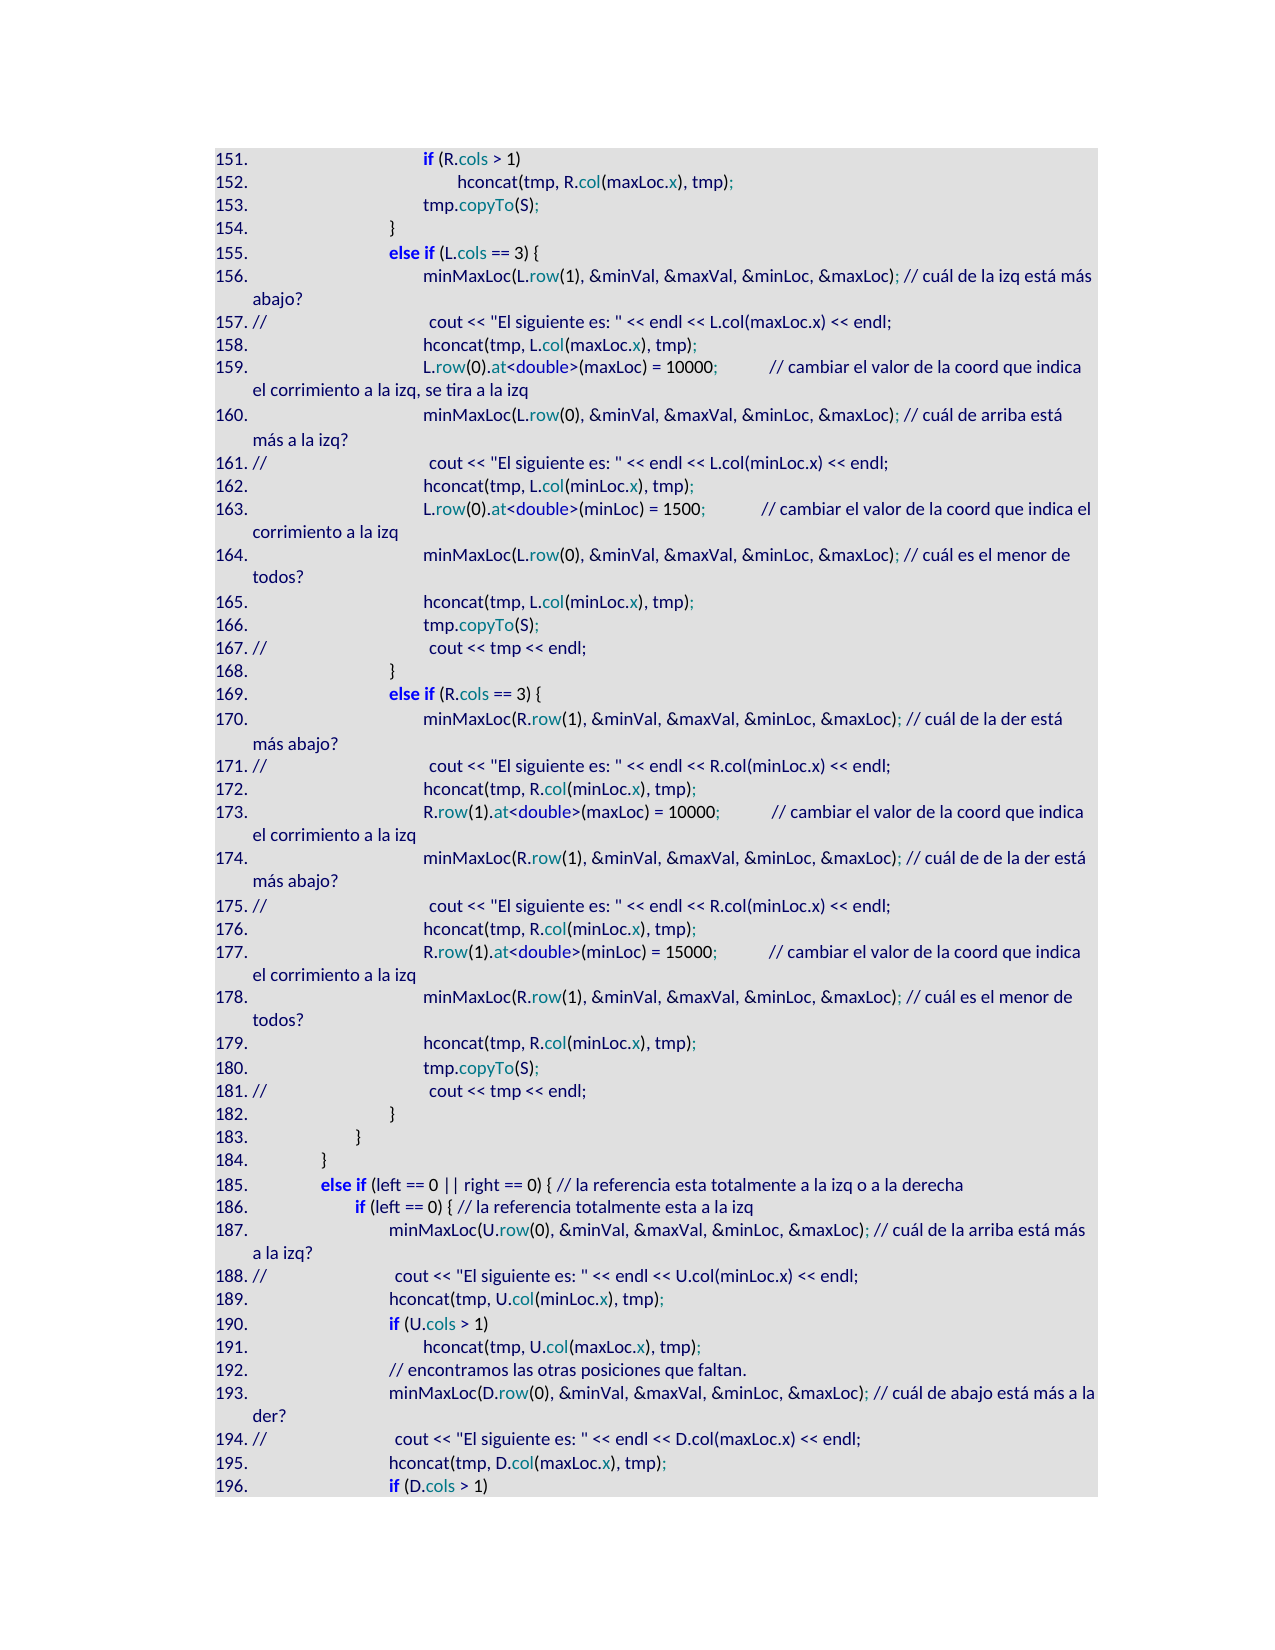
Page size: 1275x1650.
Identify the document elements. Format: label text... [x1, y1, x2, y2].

list hconcat(tmp, L.col(minLoc.x), tmp); [215, 589, 1098, 613]
list } [215, 216, 1098, 239]
list minMaxLoc(L.row(1), &minVal, &maxVal, &minLoc, &maxLoc); // cuál de la izq está más abajo? [215, 264, 1098, 310]
list tmp.copyTo(S); [215, 613, 1098, 636]
list // cout << "El siguiente es: " << endl << L.col(minLoc.x) << endl; [215, 451, 1098, 474]
list // cout << "El siguiente es: " << endl << R.col(minLoc.x) << endl; [215, 755, 1098, 778]
list } [215, 1148, 1098, 1171]
list R.row(1).at<double>(maxLoc) = 10000; // cambiar el valor de la coord que indica el corrimiento a la izq [215, 801, 1098, 846]
list hconcat(tmp, D.col(maxLoc.x), tmp); [215, 1450, 1098, 1474]
list minMaxLoc(R.row(1), &minVal, &maxVal, &minLoc, &maxLoc); // cuál de la der está más abajo? [215, 705, 1098, 755]
list hconcat(tmp, L.col(minLoc.x), tmp); [215, 474, 1098, 497]
list hconcat(tmp, U.col(minLoc.x), tmp); [215, 1287, 1098, 1310]
list tmp.copyTo(S); [215, 1054, 1098, 1079]
list else if (R.cols == 3) { [215, 682, 1098, 705]
list hconcat(tmp, R.col(minLoc.x), tmp); [215, 917, 1098, 940]
list minMaxLoc(L.row(0), &minVal, &maxVal, &minLoc, &maxLoc); // cuál es el menor de todos? [215, 543, 1098, 589]
list hconcat(tmp, U.col(maxLoc.x), tmp); [215, 1335, 1098, 1358]
list if (D.cols > 1) [215, 1474, 1098, 1497]
list // cout << "El siguiente es: " << endl << D.col(maxLoc.x) << endl; [215, 1427, 1098, 1450]
list L.row(0).at<double>(minLoc) = 1500; // cambiar el valor de la coord que indica el corrimiento a la izq [215, 497, 1098, 543]
list R.row(1).at<double>(minLoc) = 15000; // cambiar el valor de la coord que indica el corrimiento a la izq [215, 940, 1098, 986]
list // cout << tmp << endl; [215, 636, 1098, 659]
list hconcat(tmp, R.col(minLoc.x), tmp); [215, 1032, 1098, 1054]
list else if (left == 0 || right == 0) { // la referencia esta totalmente a la izq o a la derecha [215, 1171, 1098, 1196]
list L.row(0).at<double>(maxLoc) = 10000; // cambiar el valor de la coord que indica el corrimiento a la izq, se tira a la izq [215, 356, 1098, 402]
list minMaxLoc(L.row(0), &minVal, &maxVal, &minLoc, &maxLoc); // cuál de arriba está más a la izq? [215, 402, 1098, 451]
list minMaxLoc(R.row(1), &minVal, &maxVal, &minLoc, &maxLoc); // cuál es el menor de todos? [215, 986, 1098, 1032]
list // cout << tmp << endl; [215, 1079, 1098, 1102]
list tmp.copyTo(S); [215, 193, 1098, 216]
list if (U.cols > 1) [215, 1310, 1098, 1335]
list // encontramos las otras posiciones que faltan. [215, 1358, 1098, 1381]
list // cout << "El siguiente es: " << endl << L.col(maxLoc.x) << endl; [215, 310, 1098, 333]
list hconcat(tmp, R.col(minLoc.x), tmp); [215, 778, 1098, 801]
list // cout << "El siguiente es: " << endl << U.col(minLoc.x) << endl; [215, 1264, 1098, 1287]
list } [215, 659, 1098, 682]
list } [215, 1102, 1098, 1125]
list if (R.cols > 1) [215, 148, 1098, 171]
list } [215, 1125, 1098, 1148]
list // cout << "El siguiente es: " << endl << R.col(minLoc.x) << endl; [215, 892, 1098, 917]
list hconcat(tmp, R.col(maxLoc.x), tmp); [215, 171, 1098, 193]
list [215, 1381, 1098, 1427]
list minMaxLoc(R.row(1), &minVal, &maxVal, &minLoc, &maxLoc); // cuál de de la der está más abajo? [215, 846, 1098, 892]
list minMaxLoc(U.row(0), &minVal, &maxVal, &minLoc, &maxLoc); // cuál de la arriba está más a la izq? [215, 1219, 1098, 1264]
list else if (L.cols == 3) { [215, 239, 1098, 264]
list hconcat(tmp, L.col(maxLoc.x), tmp); [215, 333, 1098, 356]
list if (left == 0) { // la referencia totalmente esta a la izq [215, 1196, 1098, 1219]
